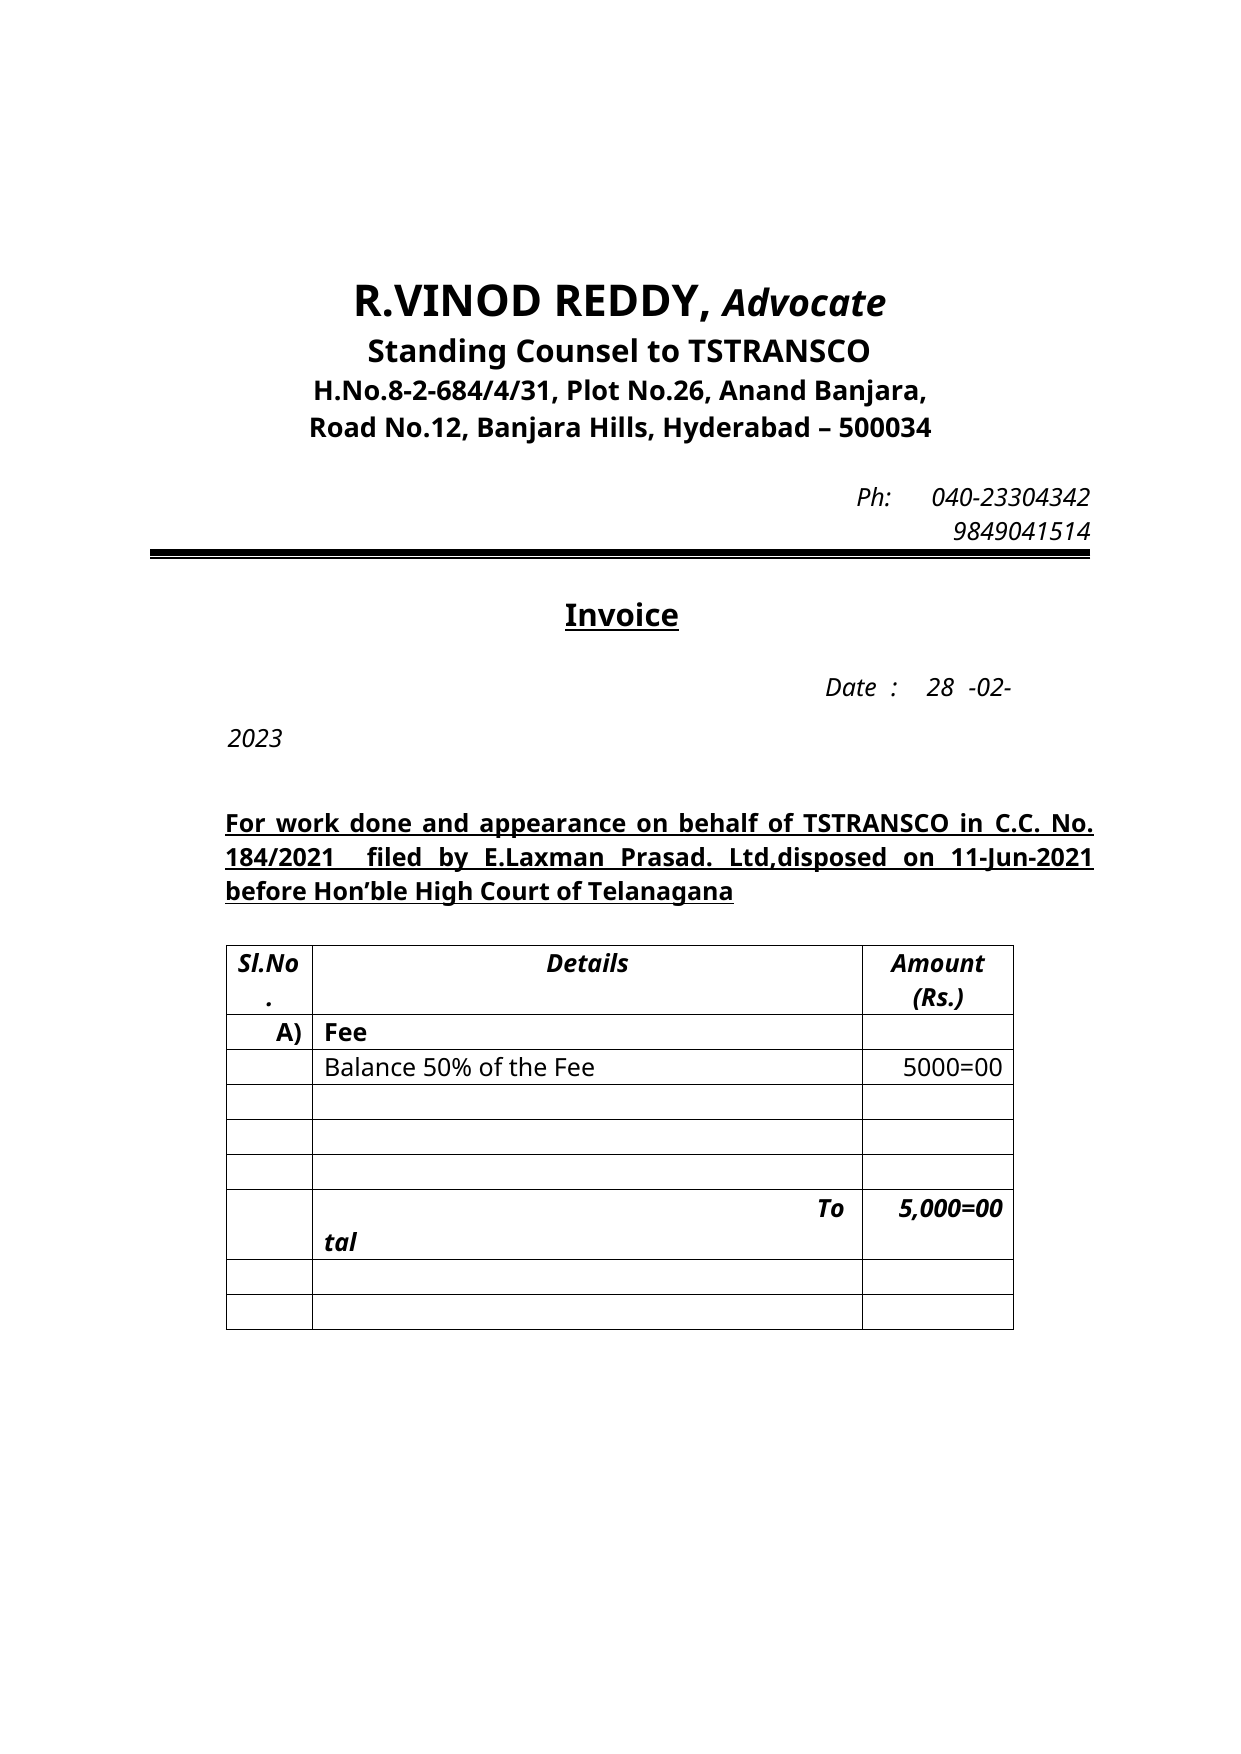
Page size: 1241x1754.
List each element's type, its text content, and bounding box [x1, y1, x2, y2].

table_cell [863, 1085, 1013, 1119]
table_cell 5000=00 [863, 1050, 1013, 1084]
table_cell A) [227, 1015, 312, 1049]
text H.No.8-2-684/4/31, Plot No.26, Anand Banjara, [150, 371, 1090, 408]
text 9849041514 [150, 513, 1090, 549]
table_header Sl.No. [227, 946, 312, 1014]
table_cell [313, 1295, 862, 1329]
table_cell [227, 1120, 312, 1154]
table_cell [863, 1260, 1013, 1294]
table_cell [227, 1295, 312, 1329]
text For work done and appearance on behalf of TSTRANSCO in C.C. No. 184/2021 filed by E.Laxman Prasad. Ltd,disposed on 11-Jun-2021 before Hon’ble High Court of Telanagana [225, 836, 1094, 868]
table_cell [227, 1260, 312, 1294]
table_cell Fee [313, 1015, 862, 1049]
table_cell Balance 50% of the Fee [313, 1050, 862, 1084]
table_cell [863, 1120, 1013, 1154]
table_header Amount (Rs.) [863, 946, 1013, 1014]
table_cell [227, 1050, 312, 1084]
text Standing Counsel to TSTRANSCO [227, 329, 1012, 371]
table_cell [313, 1085, 862, 1119]
text Invoice [150, 593, 1094, 635]
table_cell [313, 1155, 862, 1189]
table_cell [227, 1190, 312, 1258]
text For work done and appearance on behalf of TSTRANSCO in C.C. No. 184/2021 filed by E.Laxman Prasad. Ltd,disposed on 11-Jun-2021 before Hon’ble High Court of Telanagana [225, 806, 1094, 834]
text Date : 28 -02-2023 [227, 669, 1012, 754]
table_cell [863, 1295, 1013, 1329]
table_cell [313, 1120, 862, 1154]
table_header Details [313, 946, 862, 1014]
text Ph: 040-23304342 [150, 479, 1090, 513]
table_cell [863, 1155, 1013, 1189]
table_cell [863, 1015, 1013, 1049]
table_cell 5,000=00 [863, 1190, 1013, 1258]
table_cell [313, 1260, 862, 1294]
text For work done and appearance on behalf of TSTRANSCO in C.C. No. 184/2021 filed by E.Laxman Prasad. Ltd,disposed on 11-Jun-2021 before Hon’ble High Court of Telanagana [225, 870, 1094, 908]
table_cell [227, 1155, 312, 1189]
table_cell Total [313, 1190, 862, 1258]
text Road No.12, Banjara Hills, Hyderabad – 500034 [150, 408, 1090, 445]
text R.VINOD REDDY, Advocate [227, 269, 1012, 329]
table_cell [227, 1085, 312, 1119]
